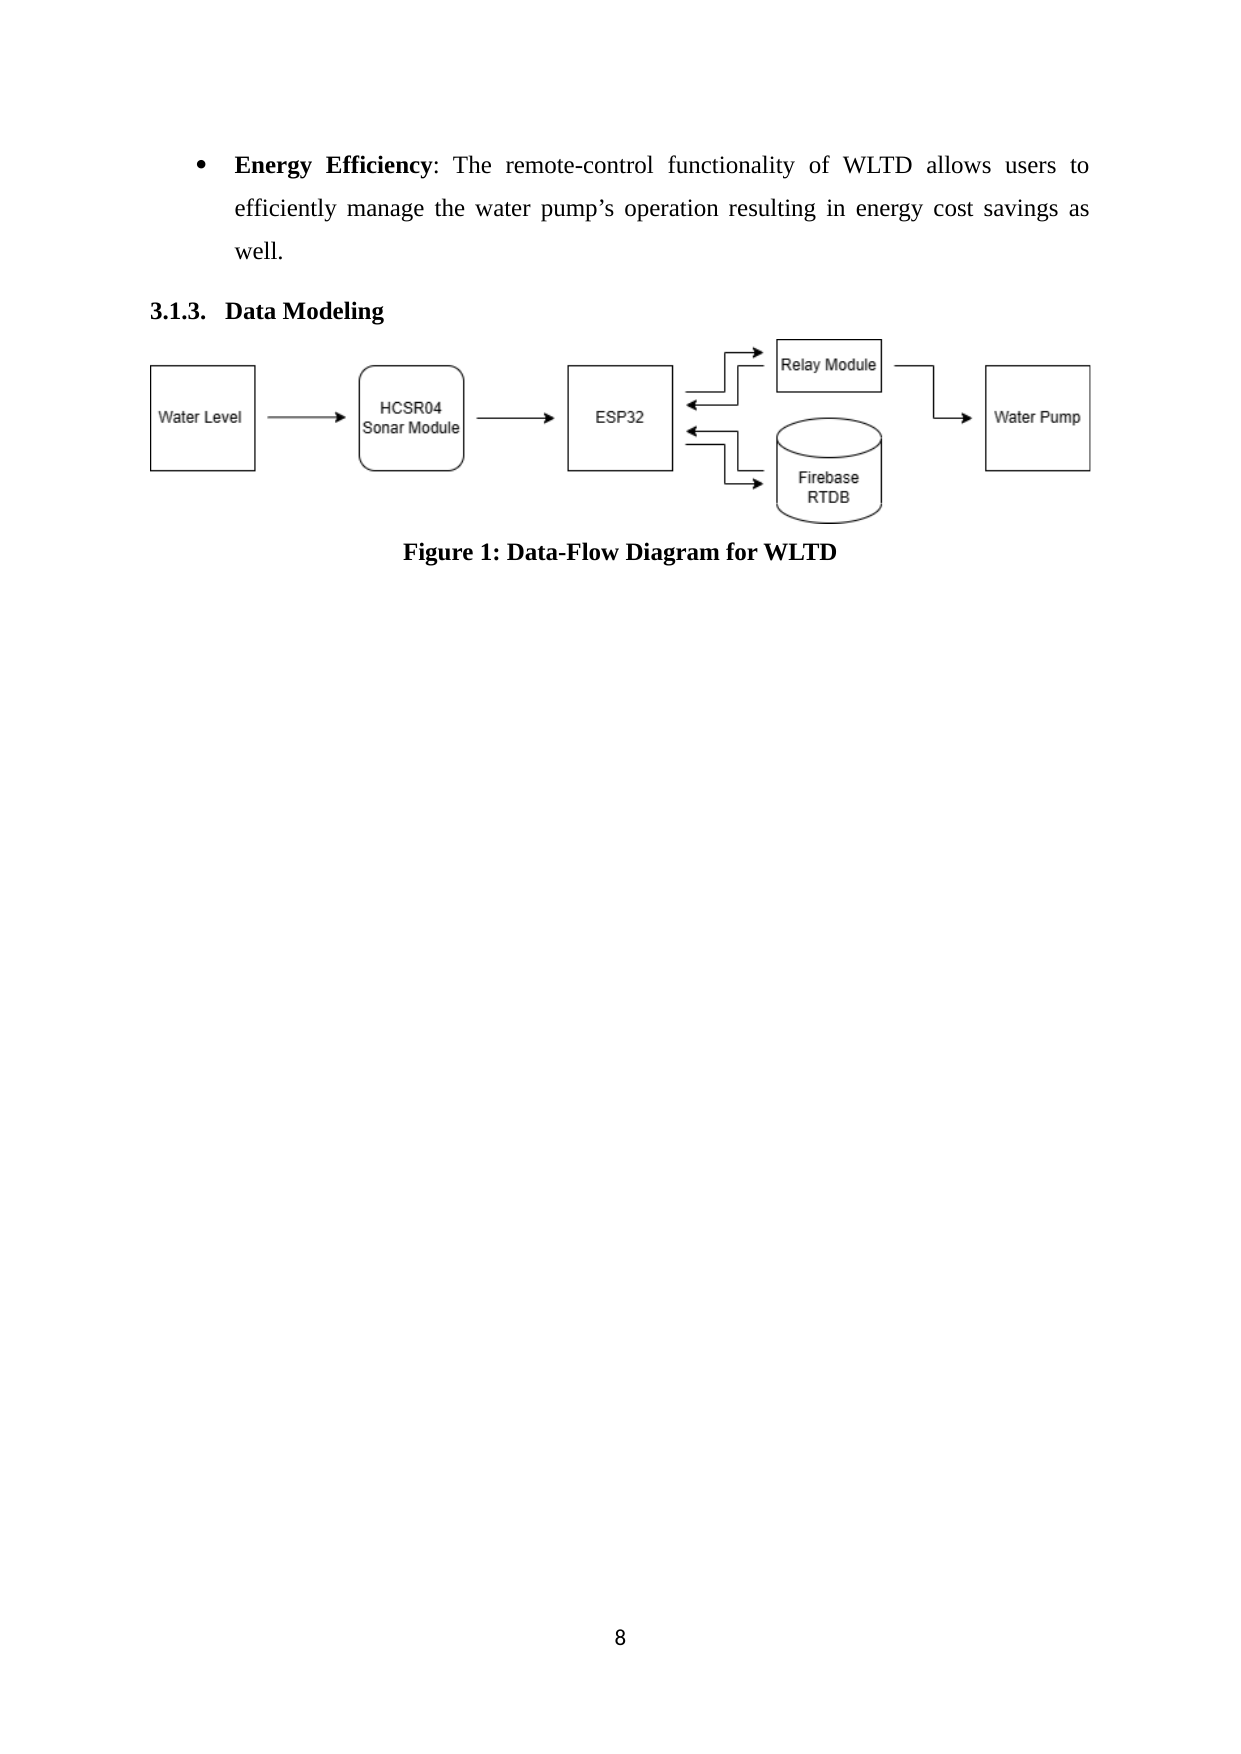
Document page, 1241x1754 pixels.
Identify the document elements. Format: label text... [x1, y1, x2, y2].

text Figure 1: Data-Flow Diagram for WLTD [150, 537, 1090, 566]
list Energy Efficiency: The remote-control functionality of WLTD allows users to efficiently manage the water pump’s operation resulting in energy cost savings as well. [197, 150, 1090, 265]
picture [150, 339, 1091, 524]
subtitle Data Modeling [150, 296, 1090, 325]
